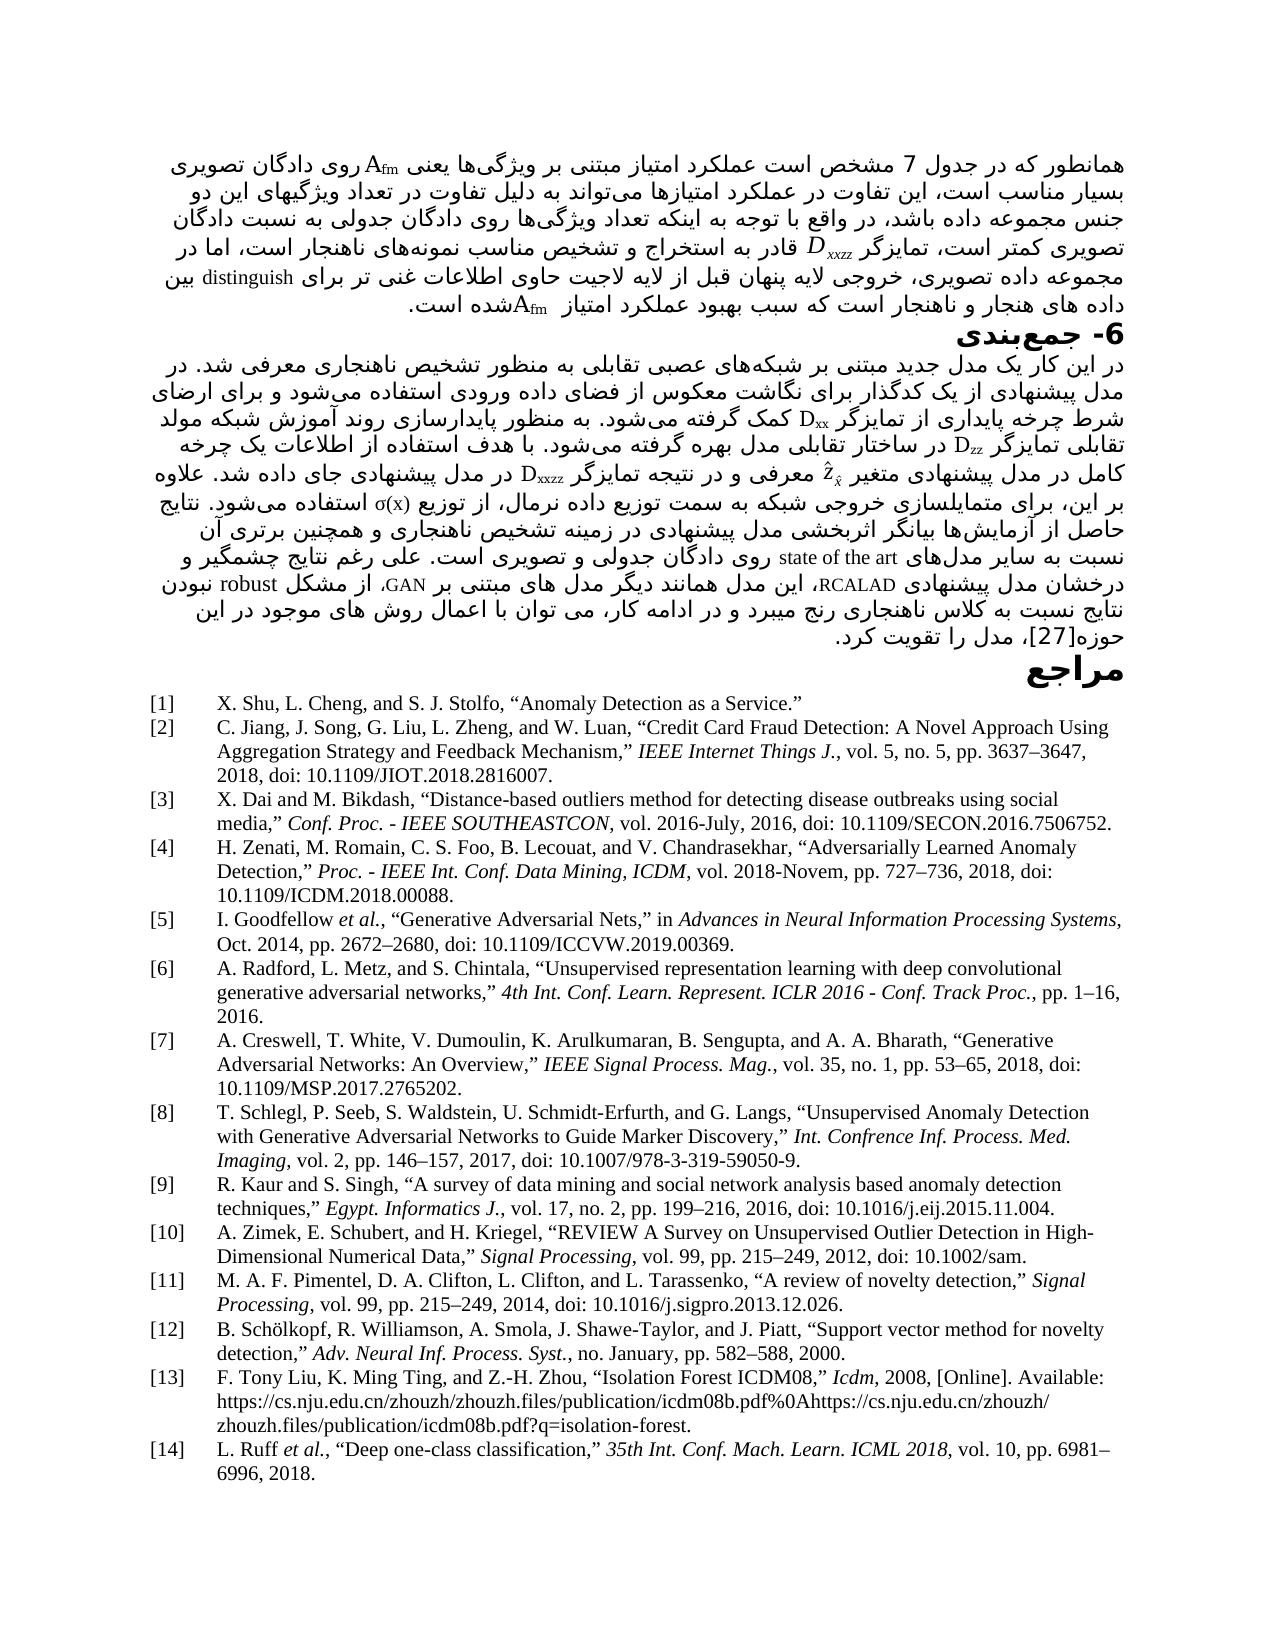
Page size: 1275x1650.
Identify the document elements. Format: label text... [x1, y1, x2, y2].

text [11] M. A. F. Pimentel, D. A. Clifton, L. Clifton, and L. Tarassenko, “A review of novelty detection,” Signal Processing, vol. 99, pp. 215–249, 2014, doi: 10.1016/j.sigpro.2013.12.026. [150, 1268, 1125, 1316]
text [6] A. Radford, L. Metz, and S. Chintala, “Unsupervised representation learning with deep convolutional generative adversarial networks,” 4th Int. Conf. Learn. Represent. ICLR 2016 - Conf. Track Proc., pp. 1–16, 2016. [150, 956, 1125, 1028]
text [7] A. Creswell, T. White, V. Dumoulin, K. Arulkumaran, B. Sengupta, and A. A. Bharath, “Generative Adversarial Networks: An Overview,” IEEE Signal Process. Mag., vol. 35, no. 1, pp. 53–65, 2018, doi: 10.1109/MSP.2017.2765202. [150, 1028, 1125, 1100]
text [13] F. Tony Liu, K. Ming Ting, and Z.-H. Zhou, “Isolation Forest ICDM08,” Icdm, 2008, [Online]. Available: https://cs.nju.edu.cn/zhouzh/zhouzh.files/publication/icdm08b.pdf%0Ahttps://cs.nju.edu.cn/zhouzh/zhouzh.files/publication/icdm08b.pdf?q=isolation-forest. [150, 1364, 1125, 1437]
text [12] B. Schölkopf, R. Williamson, A. Smola, J. Shawe-Taylor, and J. Piatt, “Support vector method for novelty detection,” Adv. Neural Inf. Process. Syst., no. January, pp. 582–588, 2000. [150, 1316, 1125, 1364]
text [2] C. Jiang, J. Song, G. Liu, L. Zheng, and W. Luan, “Credit Card Fraud Detection: A Novel Approach Using Aggregation Strategy and Feedback Mechanism,” IEEE Internet Things J., vol. 5, no. 5, pp. 3637–3647, 2018, doi: 10.1109/JIOT.2018.2816007. [150, 715, 1125, 787]
text [3] X. Dai and M. Bikdash, “Distance-based outliers method for detecting disease outbreaks using social media,” Conf. Proc. - IEEE SOUTHEASTCON, vol. 2016-July, 2016, doi: 10.1109/SECON.2016.7506752. [150, 787, 1125, 835]
text همانطور که در جدول 7 مشخص است عملکرد امتیاز مبتنی بر ویژگی‌ها یعنی Afm روی دادگان تصویری بسیار مناسب است، این تفاوت در عملکرد امتیازها می‌تواند به دلیل تفاوت در تعداد ویژگیهای این دو جنس مجموعه داده باشد، در واقع با توجه به اینکه تعداد ویژگی‌ها روی دادگان جدولی به نسبت دادگان تصویری کمتر است، تمایزگر قادر به استخراج و تشخیص مناسب نمونه‌های ناهنجار است، اما در مجموعه داده تصویری، خروجی لایه پنهان قبل از لایه لاجیت حاوی اطلاعات غنی تر برای distinguish بین داده های هنجار و ناهنجار است که سبب بهبود عملکرد امتیاز Afmشده است. [150, 150, 1125, 318]
text [1] X. Shu, L. Cheng, and S. J. Stolfo, “Anomaly Detection as a Service.” [150, 688, 1125, 715]
text [10] A. Zimek, E. Schubert, and H. Kriegel, “REVIEW A Survey on Unsupervised Outlier Detection in High-Dimensional Numerical Data,” Signal Processing, vol. 99, pp. 215–249, 2012, doi: 10.1002/sam. [150, 1220, 1125, 1268]
text [5] I. Goodfellow et al., “Generative Adversarial Nets,” in Advances in Neural Information Processing Systems, Oct. 2014, pp. 2672–2680, doi: 10.1109/ICCVW.2019.00369. [150, 907, 1125, 956]
text در این کار یک مدل جدید مبتنی بر شبکه‌های عصبی تقابلی به منظور تشخیص ناهنجاری معرفی شد. در مدل پیشنهادی از یک کدگذار برای نگاشت معکوس از فضای داده ورودی استفاده می‌شود و برای ارضای شرط چرخه پایداری از تمایزگر Dxx کمک گرفته می‌شود. به منظور پایدارسازی روند آموزش شبکه مولد تقابلی تمایزگر Dzz در ساختار تقابلی مدل بهره گرفته می‌شود. با هدف استفاده از اطلاعات یک چرخه کامل در مدل پیشنهادی متغیر معرفی و در نتیجه تمایزگر Dxxzz در مدل پیشنهادی جای داده شد. علاوه بر این، برای متمایلسازی خروجی شبکه به سمت توزیع داده نرمال، از توزیع σ(x) استفاده می‌شود. نتایج حاصل از آزمایش‌ها بیانگر اثربخشی مدل پیشنهادی در زمینه تشخیص ناهنجاری و همچنین برتری آن نسبت به سایر مدل‌های state of the art روی دادگان جدولی و تصویری است. علی رغم نتایج چشمگیر و درخشان مدل پیشنهادی RCALAD، این مدل همانند دیگر مدل های مبتنی بر GAN، از مشکل robust نبودن نتایج نسبت به کلاس ناهنجاری رنج میبرد و در ادامه کار، می توان با اعمال روش های موجود در این حوزه[27]، مدل را تقویت کرد. [150, 352, 1125, 650]
text [14] L. Ruff et al., “Deep one-class classification,” 35th Int. Conf. Mach. Learn. ICML 2018, vol. 10, pp. 6981–6996, 2018. [150, 1437, 1125, 1485]
text مراجع [150, 650, 1125, 688]
text [4] H. Zenati, M. Romain, C. S. Foo, B. Lecouat, and V. Chandrasekhar, “Adversarially Learned Anomaly Detection,” Proc. - IEEE Int. Conf. Data Mining, ICDM, vol. 2018-Novem, pp. 727–736, 2018, doi: 10.1109/ICDM.2018.00088. [150, 835, 1125, 907]
text [8] T. Schlegl, P. Seeb, S. Waldstein, U. Schmidt-Erfurth, and G. Langs, “Unsupervised Anomaly Detection with Generative Adversarial Networks to Guide Marker Discovery,” Int. Confrence Inf. Process. Med. Imaging, vol. 2, pp. 146–157, 2017, doi: 10.1007/978-3-319-59050-9. [150, 1100, 1125, 1172]
text [9] R. Kaur and S. Singh, “A survey of data mining and social network analysis based anomaly detection techniques,” Egypt. Informatics J., vol. 17, no. 2, pp. 199–216, 2016, doi: 10.1016/j.eij.2015.11.004. [150, 1172, 1125, 1220]
text 6- جمع‌بندی [150, 318, 1125, 352]
